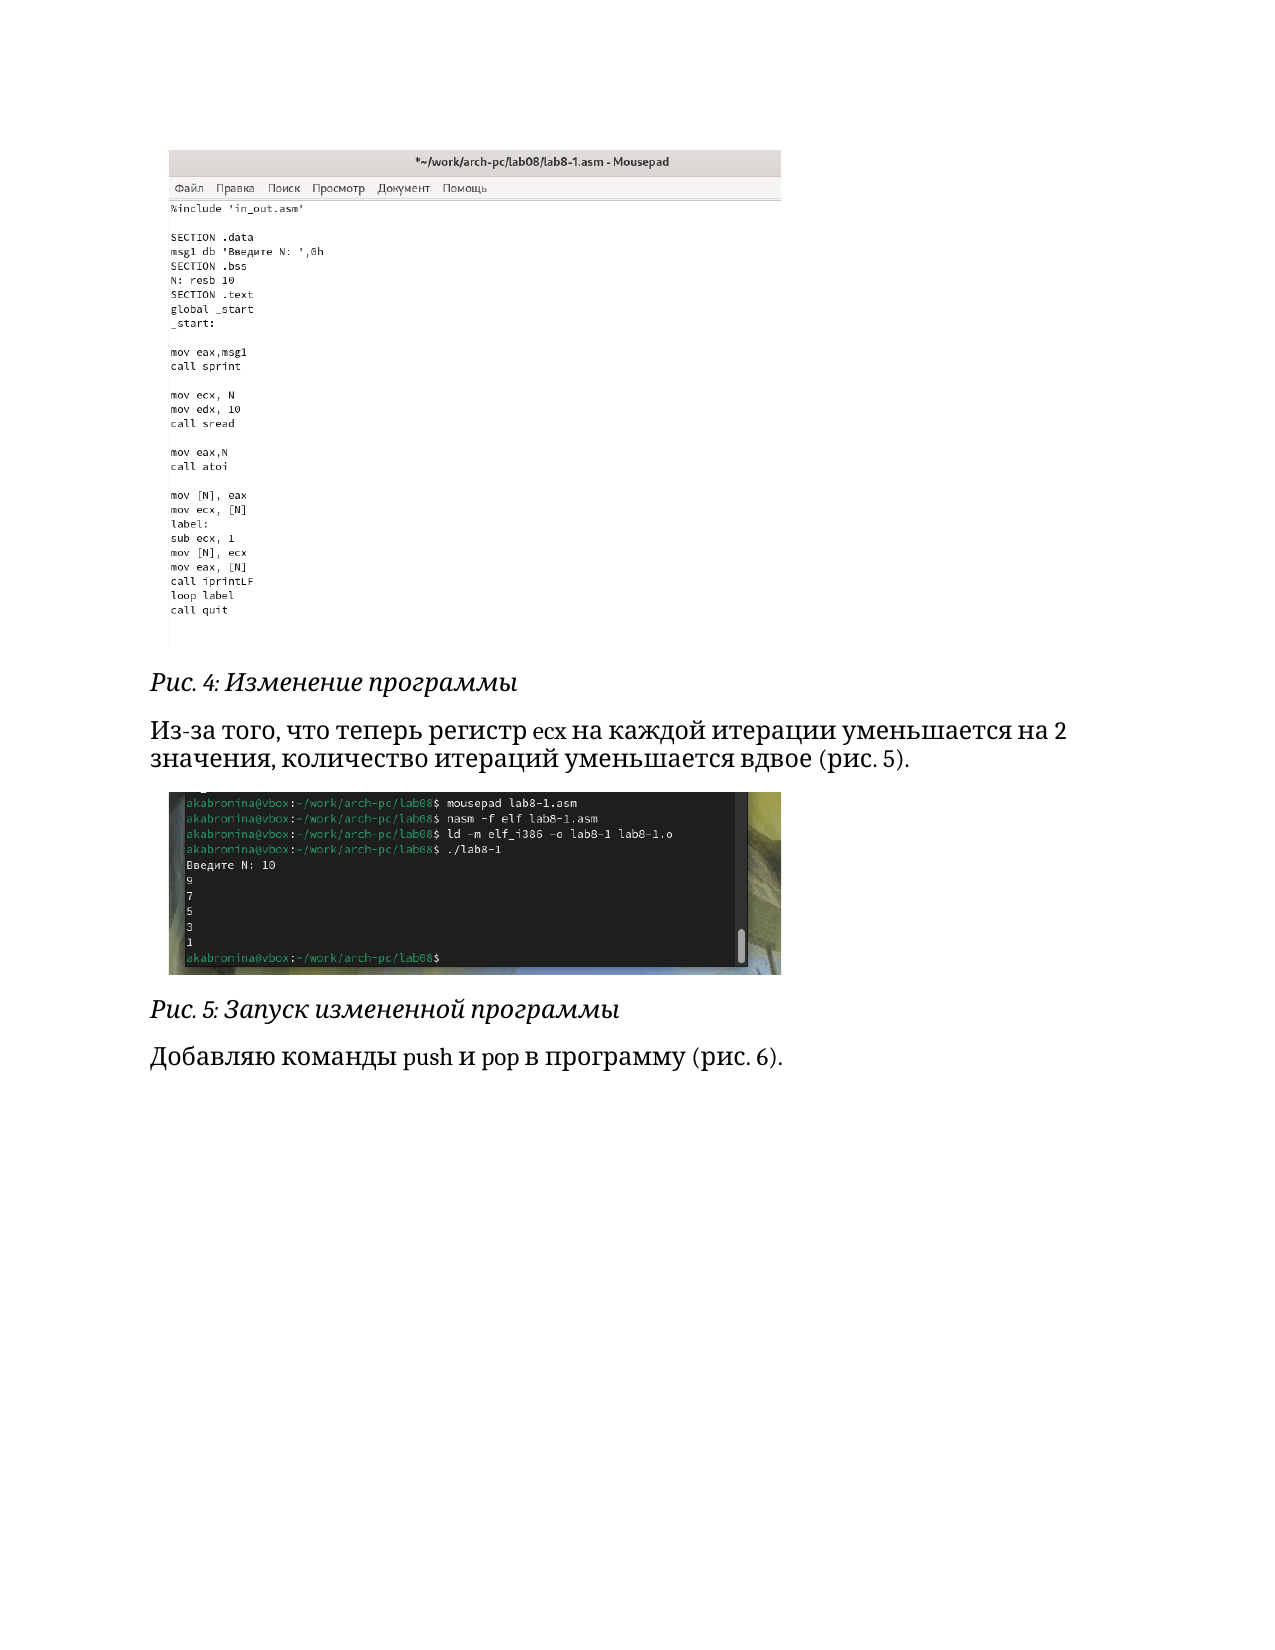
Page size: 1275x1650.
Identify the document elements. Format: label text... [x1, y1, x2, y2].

text Добавляю команды push и pop в программу (рис. 6). [150, 1043, 1125, 1072]
text Рис. 4: Изменение программы [150, 669, 1125, 698]
text Из-за того, что теперь регистр ecx на каждой итерации уменьшается на 2 значения, количество итераций уменьшается вдвое (рис. 5). [150, 717, 1125, 774]
text Рис. 5: Запуск измененной программы [150, 996, 1125, 1024]
